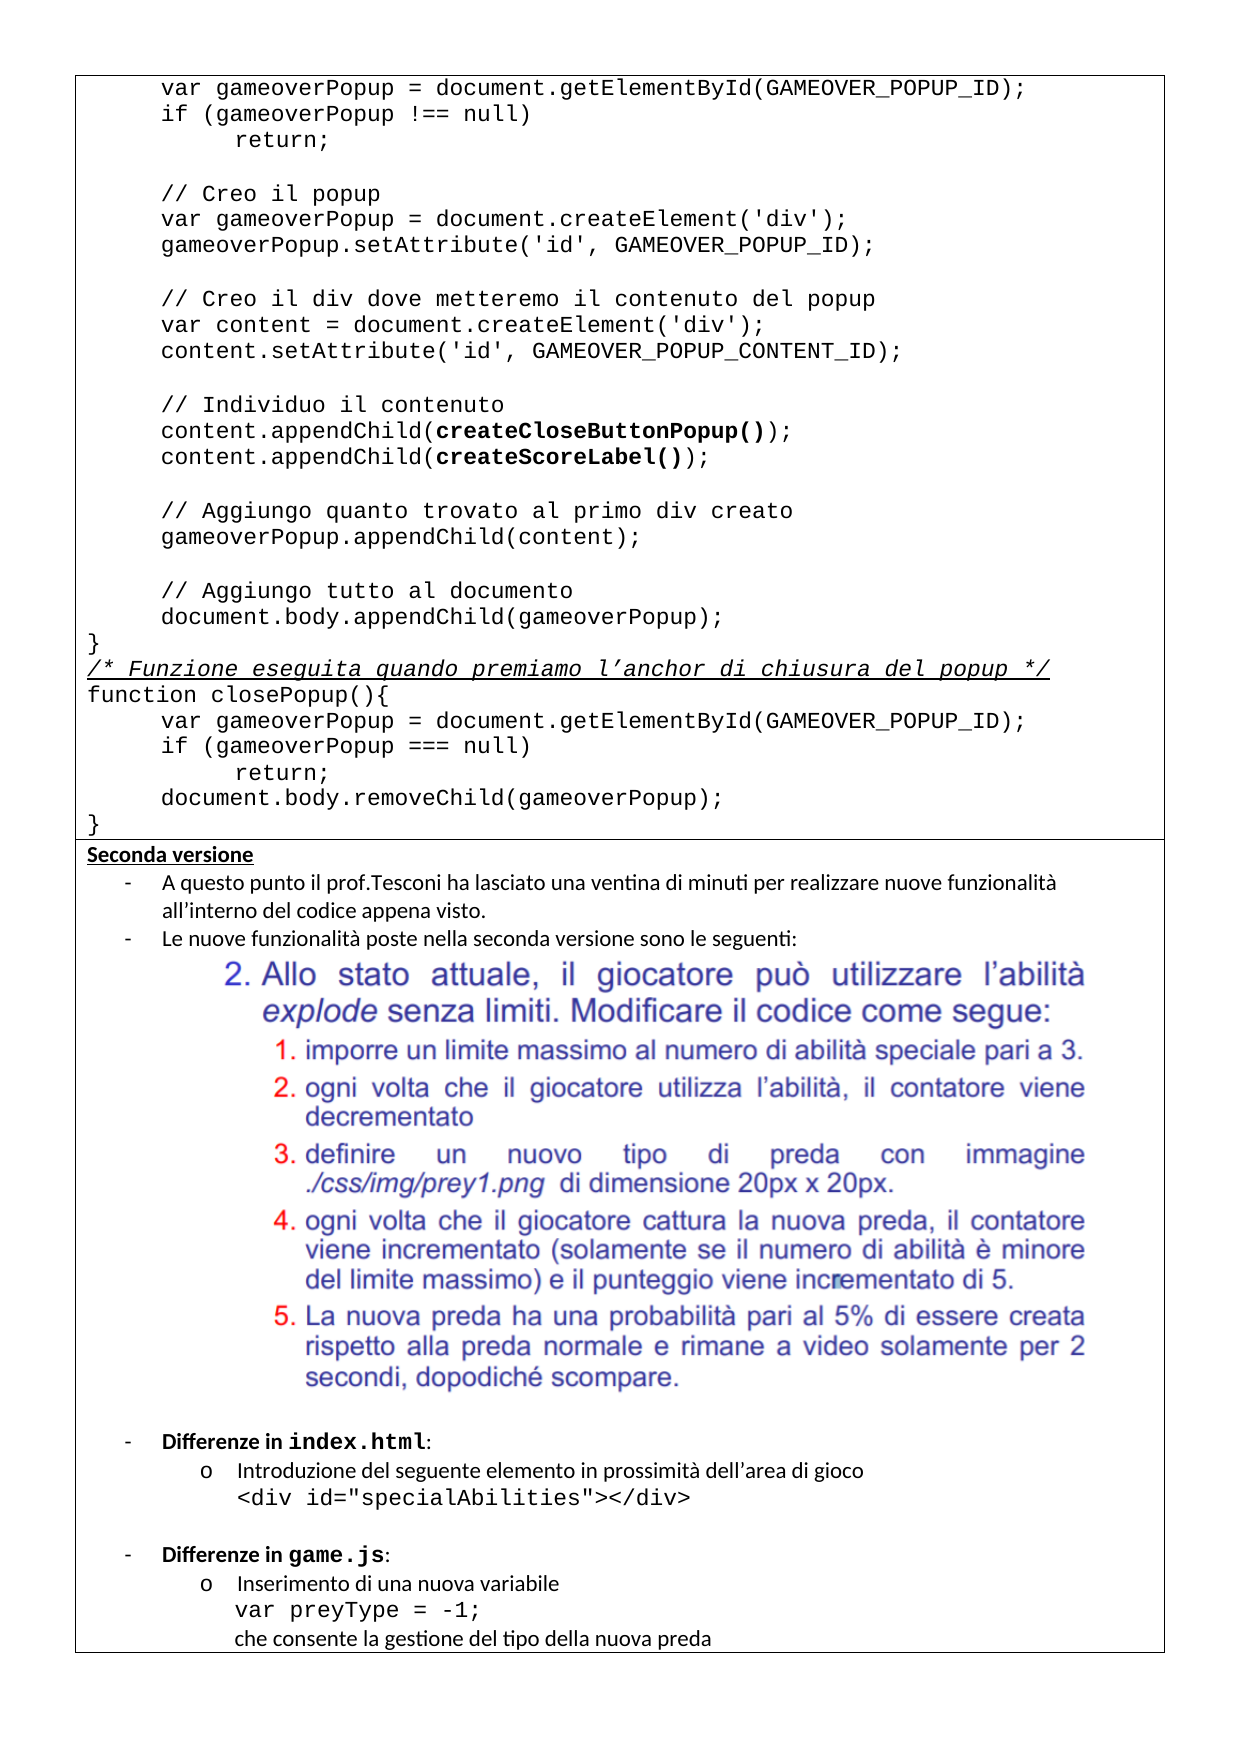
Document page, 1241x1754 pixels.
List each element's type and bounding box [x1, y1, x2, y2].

table_cell [76, 840, 1164, 1652]
table_header [76, 76, 1164, 839]
picture [213, 951, 1102, 1400]
